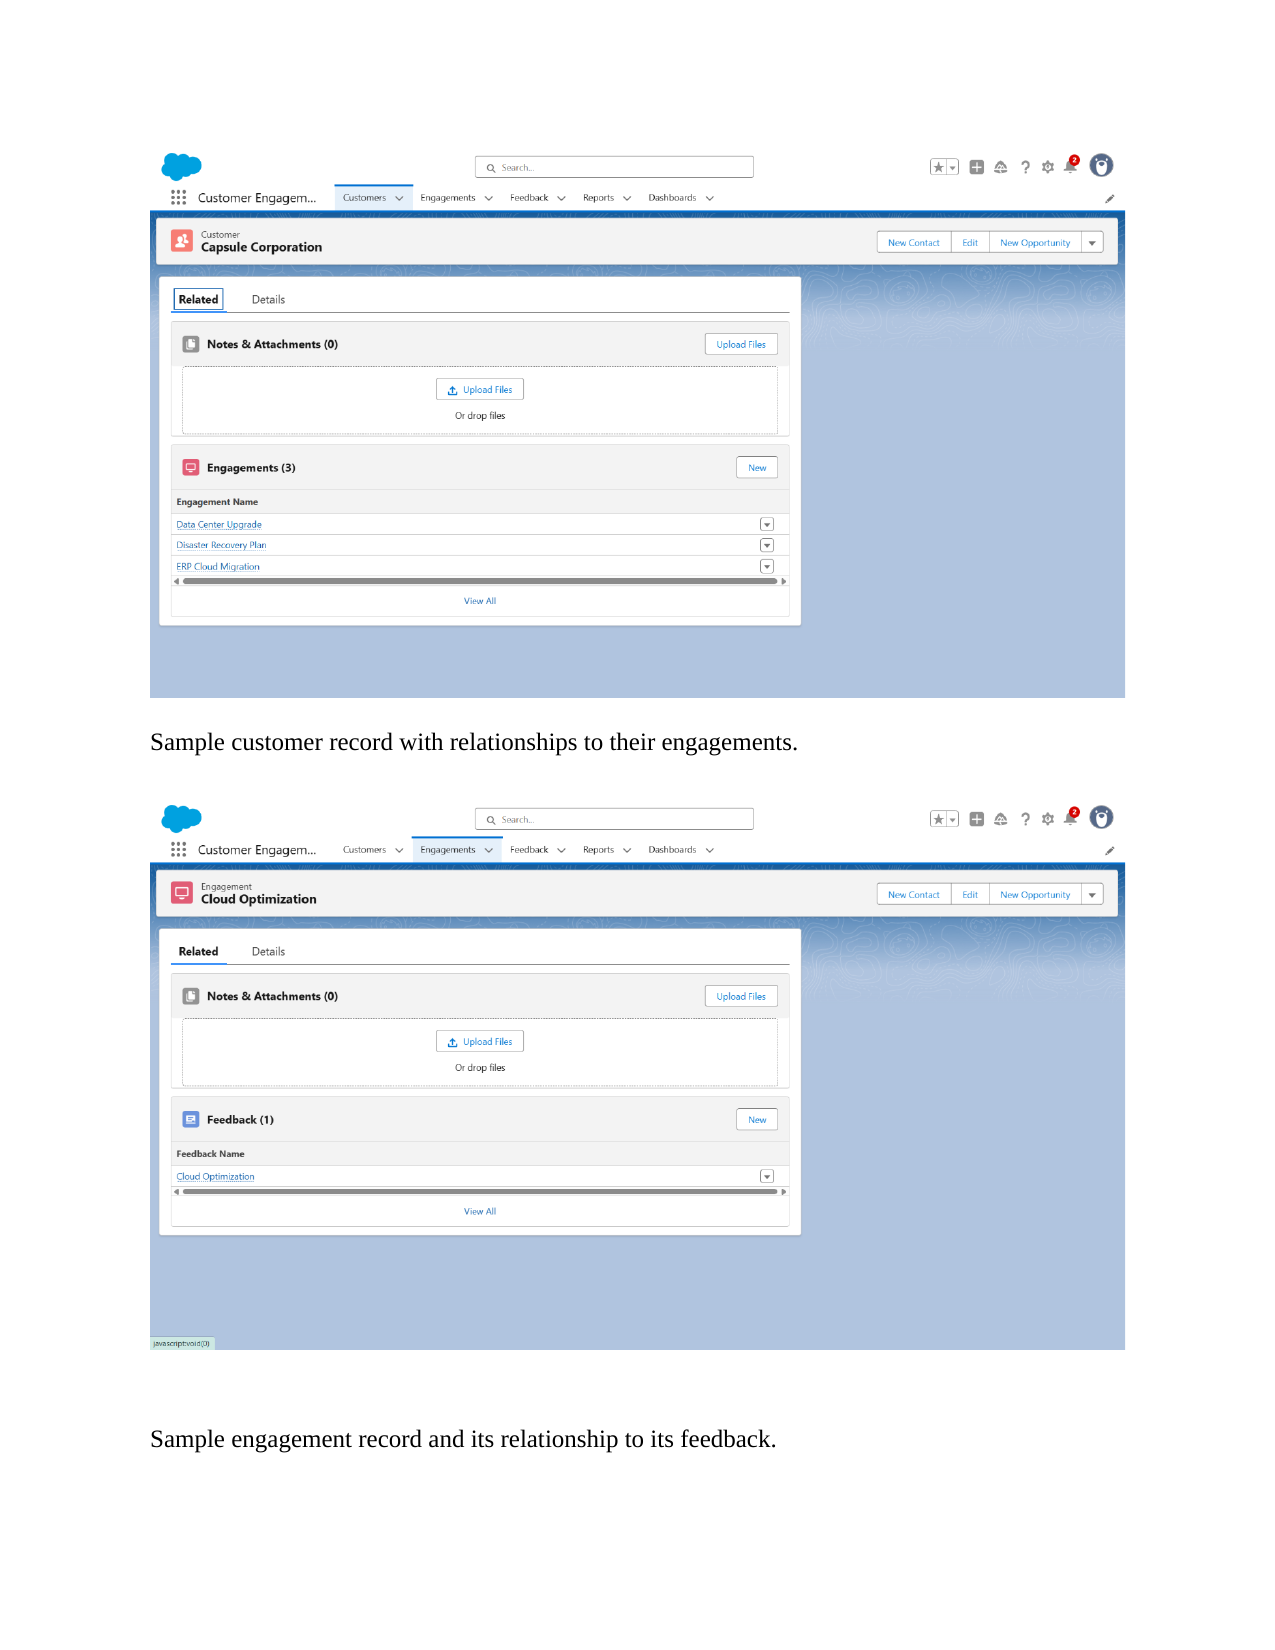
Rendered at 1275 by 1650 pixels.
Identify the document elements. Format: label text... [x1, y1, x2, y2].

picture [150, 801, 1125, 1350]
text Sample engagement record and its relationship to its feedback. [150, 1350, 1125, 1453]
picture [150, 149, 1125, 698]
text Sample customer record with relationships to their engagements. [150, 698, 1125, 756]
